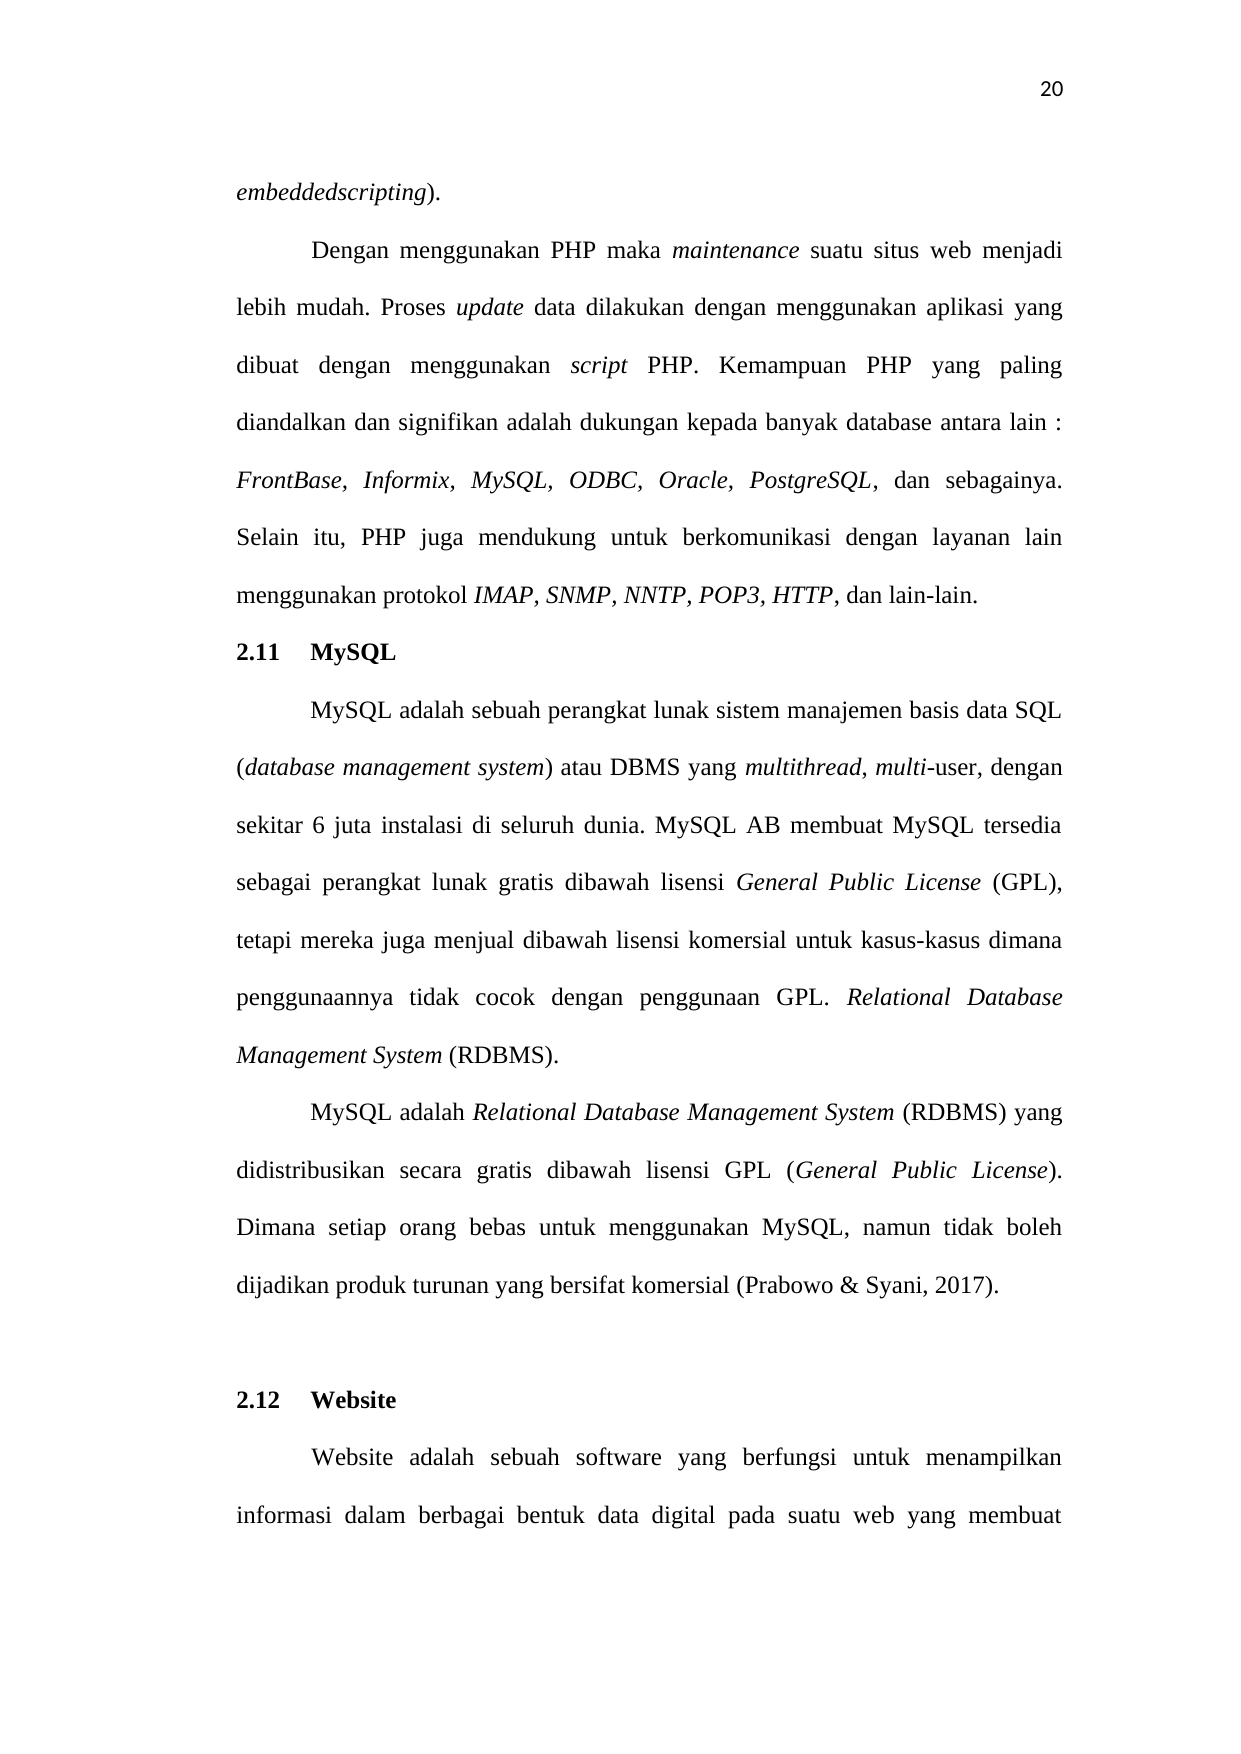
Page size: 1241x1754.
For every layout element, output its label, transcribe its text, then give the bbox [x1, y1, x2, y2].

text MySQL adalah Relational Database Management System (RDBMS) yang didistribusikan secara gratis dibawah lisensi GPL (General Public License). Dimana setiap orang bebas untuk menggunakan MySQL, namun tidak boleh dijadikan produk turunan yang bersifat komersial (Prabowo & Syani, 2017). [236, 1097, 1063, 1298]
text 2.11 MySQL [236, 637, 1063, 666]
text Dengan menggunakan PHP maka maintenance suatu situs web menjadi lebih mudah. Proses update data dilakukan dengan menggunakan aplikasi yang dibuat dengan menggunakan script PHP. Kemampuan PHP yang paling diandalkan dan signifikan adalah dukungan kepada banyak database antara lain : FrontBase, Informix, MySQL, ODBC, Oracle, PostgreSQL, dan sebagainya. Selain itu, PHP juga mendukung untuk berkomunikasi dengan layanan lain menggunakan protokol IMAP, SNMP, NNTP, POP3, HTTP, dan lain-lain. [236, 235, 1063, 608]
text 2.12 Website [236, 1385, 1063, 1413]
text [236, 177, 1063, 206]
text MySQL adalah sebuah perangkat lunak sistem manajemen basis data SQL (database management system) atau DBMS yang multithread, multi-user, dengan sekitar 6 juta instalasi di seluruh dunia. MySQL AB membuat MySQL tersedia sebagai perangkat lunak gratis dibawah lisensi General Public License (GPL), tetapi mereka juga menjual dibawah lisensi komersial untuk kasus-kasus dimana penggunaannya tidak cocok dengan penggunaan GPL. Relational Database Management System (RDBMS). [236, 695, 1063, 1068]
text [236, 1442, 1063, 1528]
